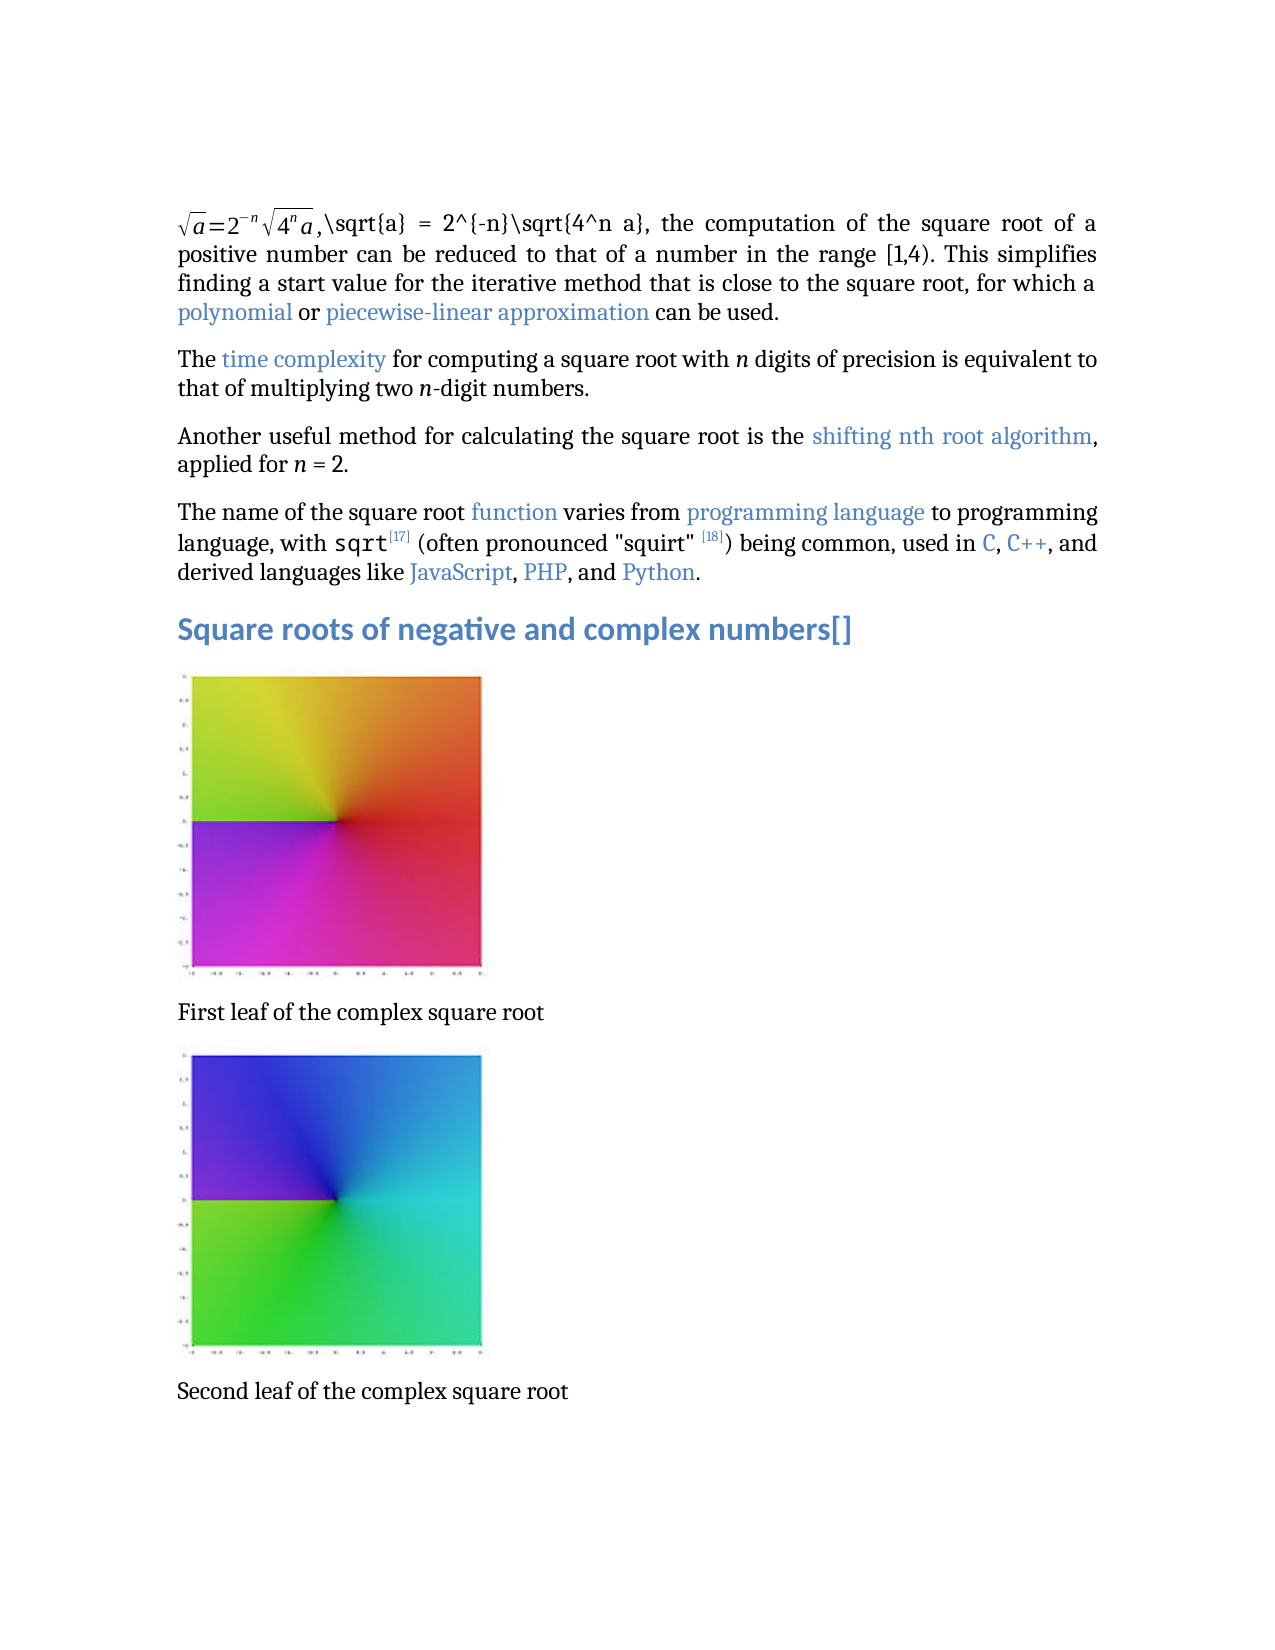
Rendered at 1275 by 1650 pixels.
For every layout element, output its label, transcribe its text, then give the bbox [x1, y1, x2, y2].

text Another useful method for calculating the square root is the shifting nth root algorithm, applied for n = 2. [177, 422, 1098, 479]
subtitle Square roots of negative and complex numbers[] [177, 607, 1098, 648]
picture [177, 1045, 490, 1359]
text The time complexity for computing a square root with n digits of precision is equivalent to that of multiplying two n-digit numbers. [177, 345, 1098, 403]
text The name of the square root function varies from programming language to programming language, with sqrt[17] (often pronounced "squirt" [18]) being common, used in C, C++, and derived languages like JavaScript, PHP, and Python. [177, 498, 1098, 587]
picture [177, 667, 490, 980]
text Second leaf of the complex square root [177, 1377, 1098, 1406]
text \sqrt{a} = 2^{-n}\sqrt{4^n a}, the computation of the square root of a positive number can be reduced to that of a number in the range [1,4). This simplifies finding a start value for the iterative method that is close to the square root, for which a polynomial or piecewise-linear approximation can be used. [177, 207, 1098, 327]
text First leaf of the complex square root [177, 998, 1098, 1027]
